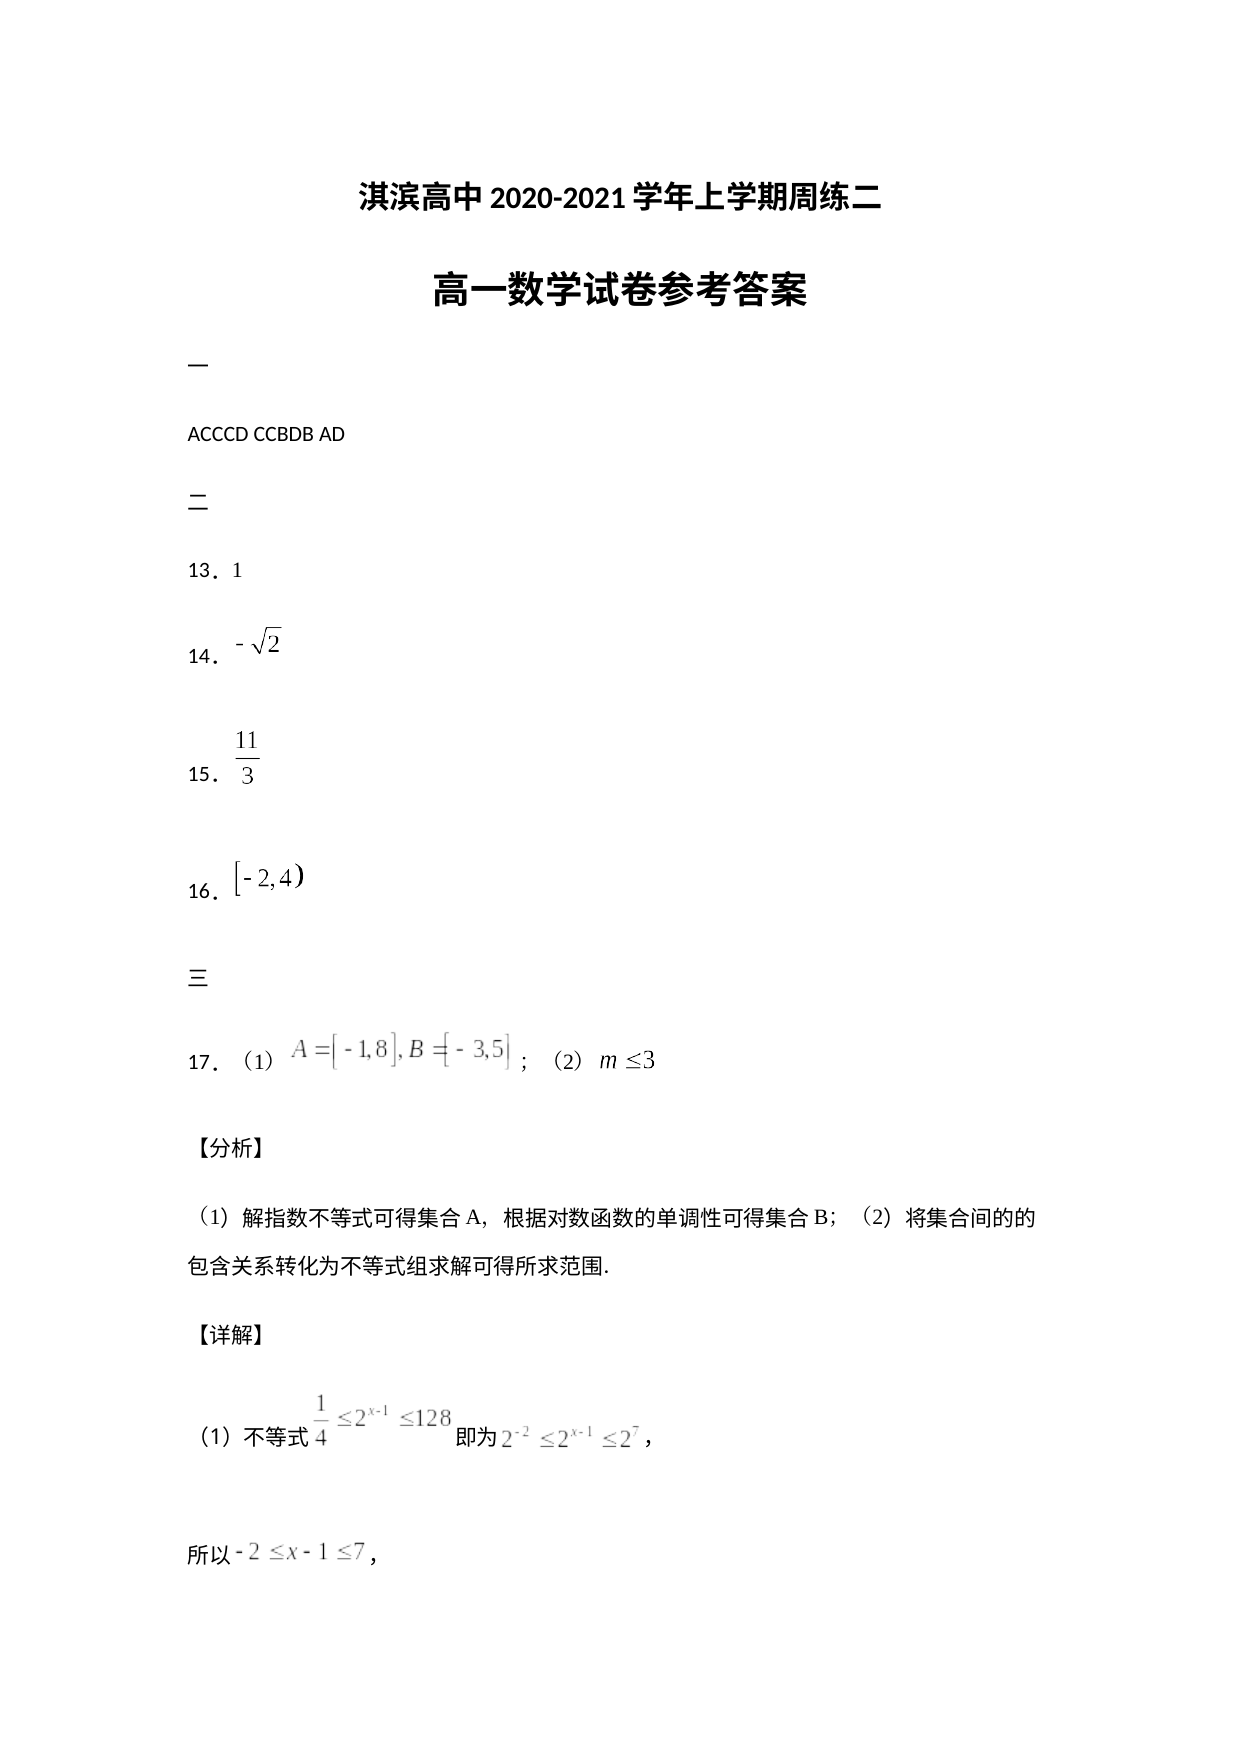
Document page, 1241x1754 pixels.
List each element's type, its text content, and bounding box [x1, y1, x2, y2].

text 高一数学试卷参考答案 [187, 254, 1053, 319]
text 三 [187, 960, 1053, 993]
text 二 [187, 484, 1053, 517]
text 【分析】 [187, 1131, 1053, 1163]
text 14． [187, 623, 1053, 688]
text 一 [187, 348, 1053, 381]
text （1）不等式即为， [187, 1387, 1053, 1485]
text 13．1 [187, 553, 1053, 586]
text 淇滨高中2020-2021学年上学期周练二 [187, 162, 1053, 227]
text （1）解指数不等式可得集合A，根据对数函数的单调性可得集合B；（2）将集合间的的包含关系转化为不等式组求解可得所求范围． [187, 1200, 1053, 1281]
text 17．（1）；（2） [187, 1029, 1053, 1094]
text ACCCD CCBDB AD [187, 418, 1053, 450]
text 15． [187, 724, 1053, 822]
text 所以， [187, 1521, 1053, 1586]
text 16． [187, 858, 1053, 923]
text 【详解】 [187, 1318, 1053, 1351]
